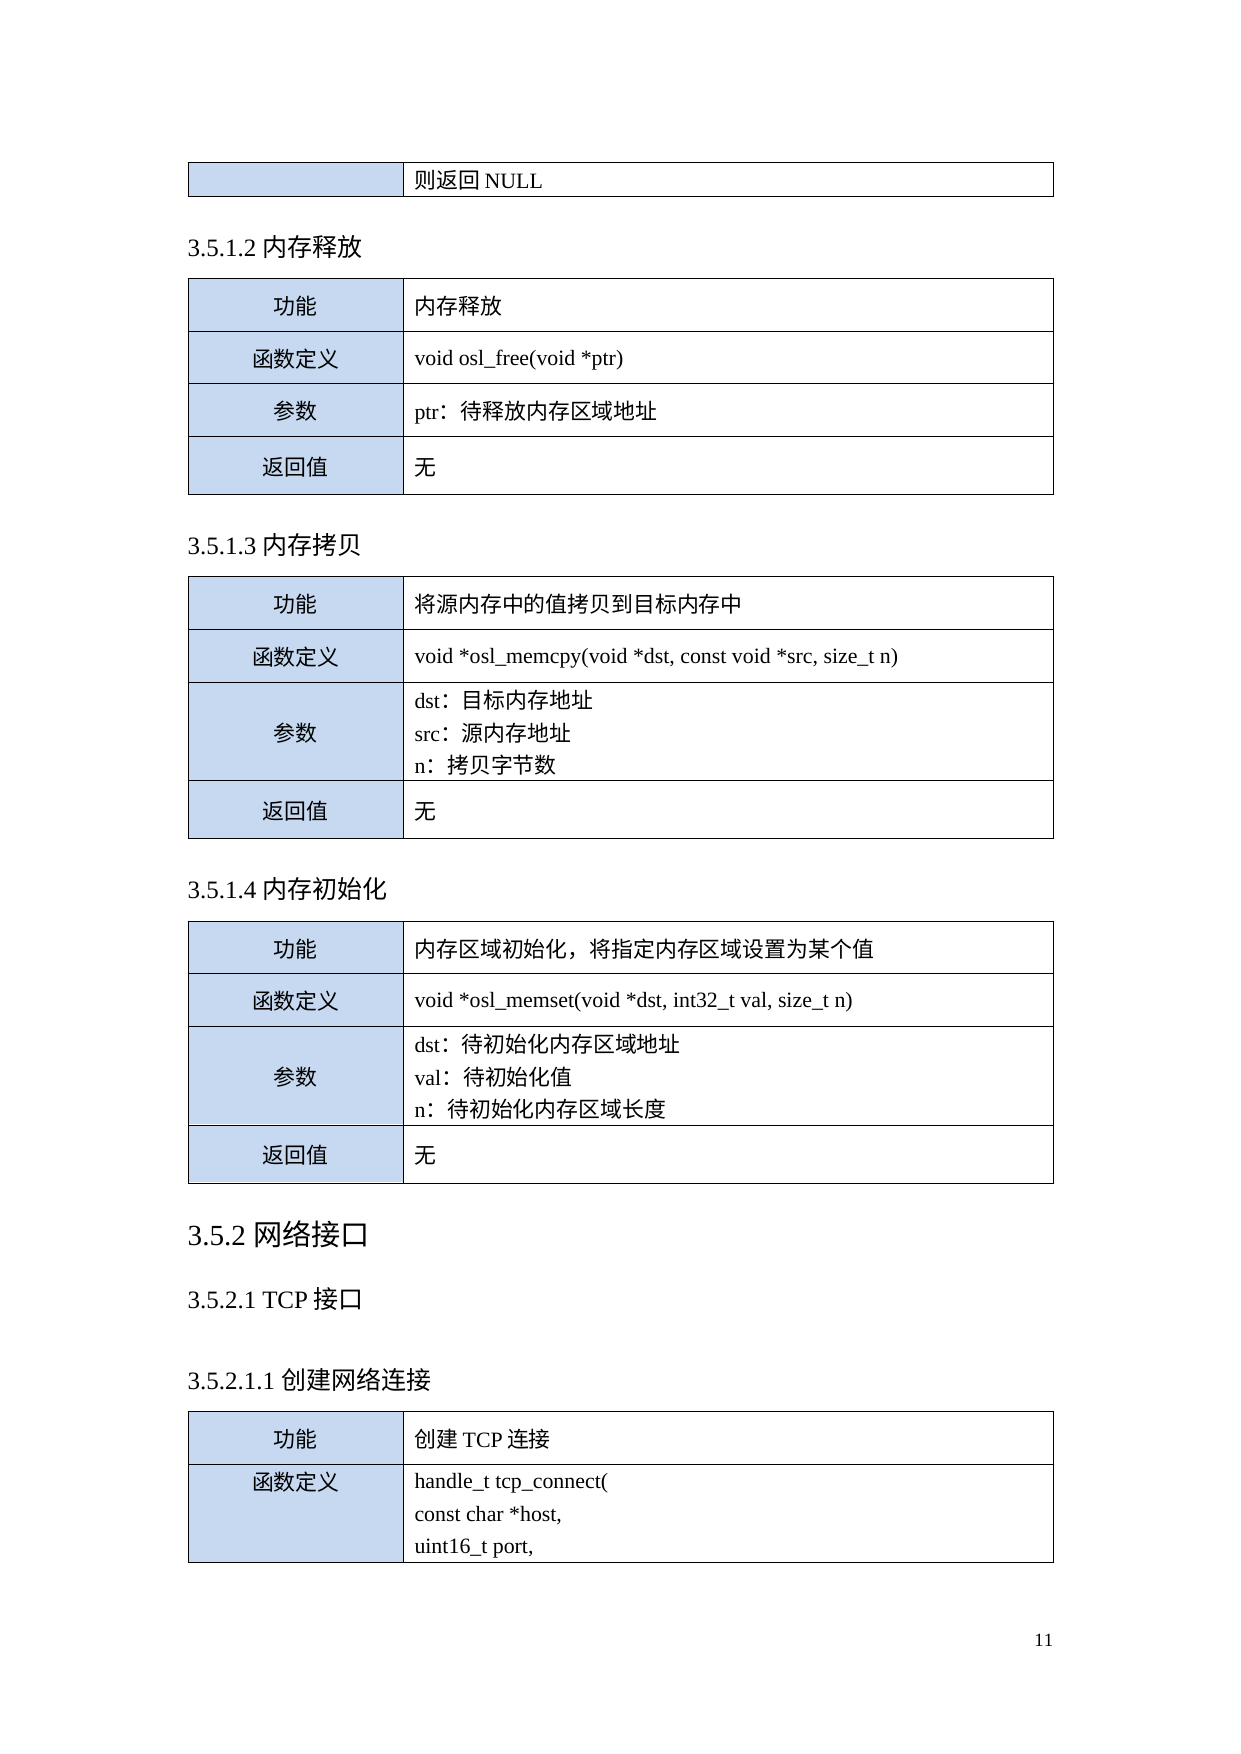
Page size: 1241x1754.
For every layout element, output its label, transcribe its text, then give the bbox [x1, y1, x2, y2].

table_cell 函数定义 [189, 630, 403, 682]
table_cell ptr：待释放内存区域地址 [404, 384, 1053, 436]
table_cell 函数定义 [189, 1465, 403, 1562]
text 3.5.2.1.1 创建网络连接 [187, 1346, 1053, 1411]
table_cell 无 [404, 437, 1053, 494]
table_header 功能 [189, 279, 403, 331]
text 3.5.2 网络接口 [187, 1200, 1053, 1265]
table_header 创建TCP连接 [404, 1412, 1053, 1464]
table_header 功能 [189, 1412, 403, 1464]
table_cell 参数 [189, 1027, 403, 1124]
table_cell dst：目标内存地址 src：源内存地址 n：拷贝字节数 [404, 683, 1053, 780]
table_header 将源内存中的值拷贝到目标内存中 [404, 577, 1053, 629]
table_header 功能 [189, 922, 403, 973]
table_cell 参数 [189, 384, 403, 436]
table_cell dst：待初始化内存区域地址 val：待初始化值 n：待初始化内存区域长度 [404, 1027, 1053, 1124]
text 3.5.2.1 TCP接口 [187, 1265, 1053, 1330]
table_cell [404, 163, 1053, 196]
text 3.5.1.3 内存拷贝 [187, 511, 1053, 576]
table_cell void osl_free(void *ptr) [404, 332, 1053, 383]
text 3.5.1.2 内存释放 [187, 213, 1053, 278]
table_cell 无 [404, 1126, 1053, 1182]
table_cell void *osl_memcpy(void *dst, const void *src, size_t n) [404, 630, 1053, 682]
table_header 内存区域初始化，将指定内存区域设置为某个值 [404, 922, 1053, 973]
table_cell 返回值 [189, 437, 403, 494]
table_cell 无 [404, 781, 1053, 838]
table_cell 返回值 [189, 781, 403, 838]
table_cell 函数定义 [189, 974, 403, 1026]
table_cell 参数 [189, 683, 403, 780]
table_cell 返回值 [189, 163, 403, 196]
text 3.5.1.4 内存初始化 [187, 856, 1053, 921]
table_header 内存释放 [404, 279, 1053, 331]
table_header 功能 [189, 577, 403, 629]
table_cell void *osl_memset(void *dst, int32_t val, size_t n) [404, 974, 1053, 1026]
table_cell 返回值 [189, 1126, 403, 1182]
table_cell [404, 1465, 1053, 1562]
table_cell 函数定义 [189, 332, 403, 383]
